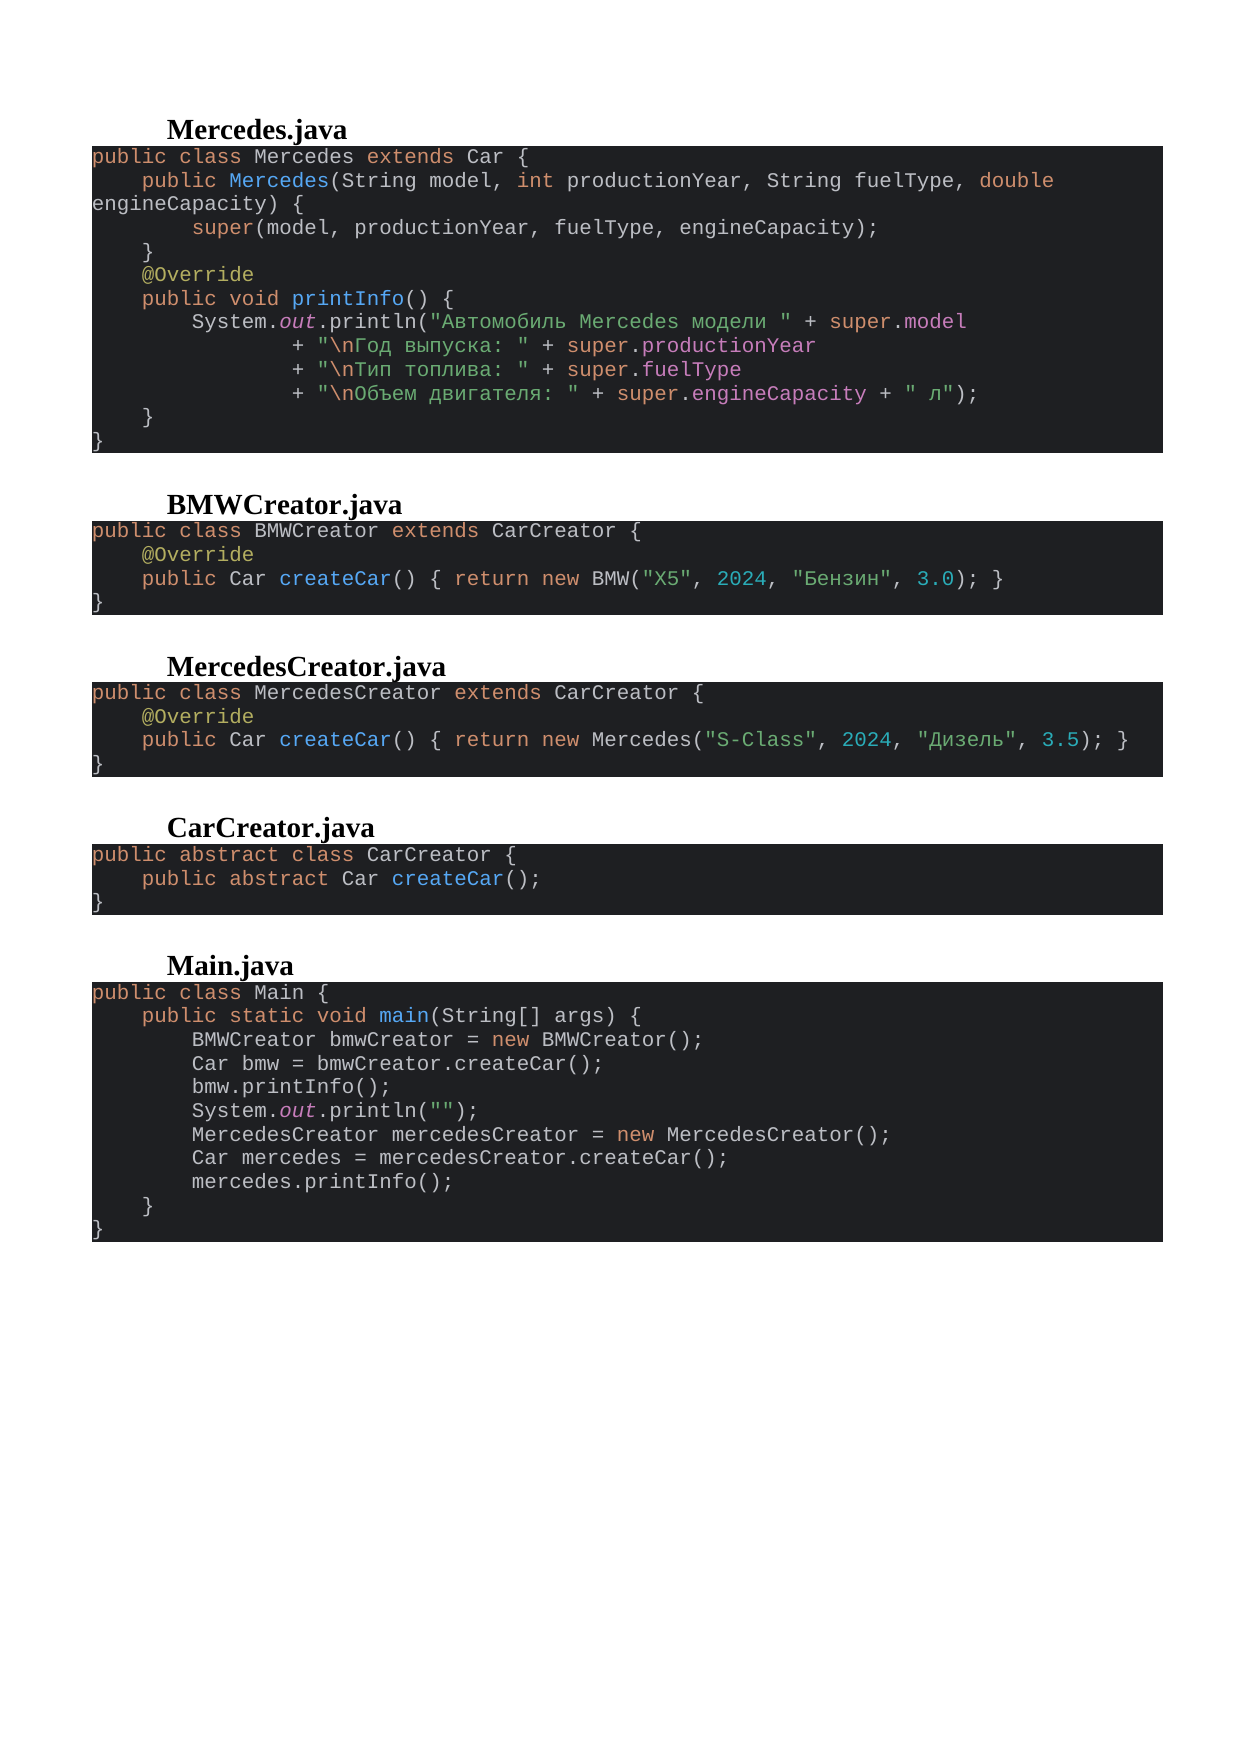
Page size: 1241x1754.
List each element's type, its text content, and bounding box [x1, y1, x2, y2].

text public class Mercedes extends Car { public Mercedes(String model, int productionYear, String fuelType, double engineCapacity) { super(model, productionYear, fuelType, engineCapacity); } @Override public void printInfo() { System.out.println("Автомобиль Mercedes модели " + super.model + "\nГод выпуска: " + super.productionYear + "\nТип топлива: " + super.fuelType + "\nОбъем двигателя: " + super.engineCapacity + " л"); } } [92, 146, 1163, 453]
text CarCreator.java [92, 810, 1163, 844]
text MercedesCreator.java [92, 649, 1163, 682]
text public class MercedesCreator extends CarCreator { @Override public Car createCar() { return new Mercedes("S-Class", 2024, "Дизель", 3.5); } } [92, 682, 1163, 777]
text public class Main { public static void main(String[] args) { BMWCreator bmwCreator = new BMWCreator(); Car bmw = bmwCreator.createCar(); bmw.printInfo(); System.out.println(""); MercedesCreator mercedesCreator = new MercedesCreator(); Car mercedes = mercedesCreator.createCar(); mercedes.printInfo(); } } [92, 982, 1163, 1242]
text Mercedes.java [92, 112, 1163, 146]
text Main.java [92, 948, 1163, 982]
text public class BMWCreator extends CarCreator { @Override public Car createCar() { return new BMW("X5", 2024, "Бензин", 3.0); } } [92, 521, 1163, 615]
text public abstract class CarCreator { public abstract Car createCar(); } [92, 844, 1163, 915]
text BMWCreator.java [92, 487, 1163, 521]
